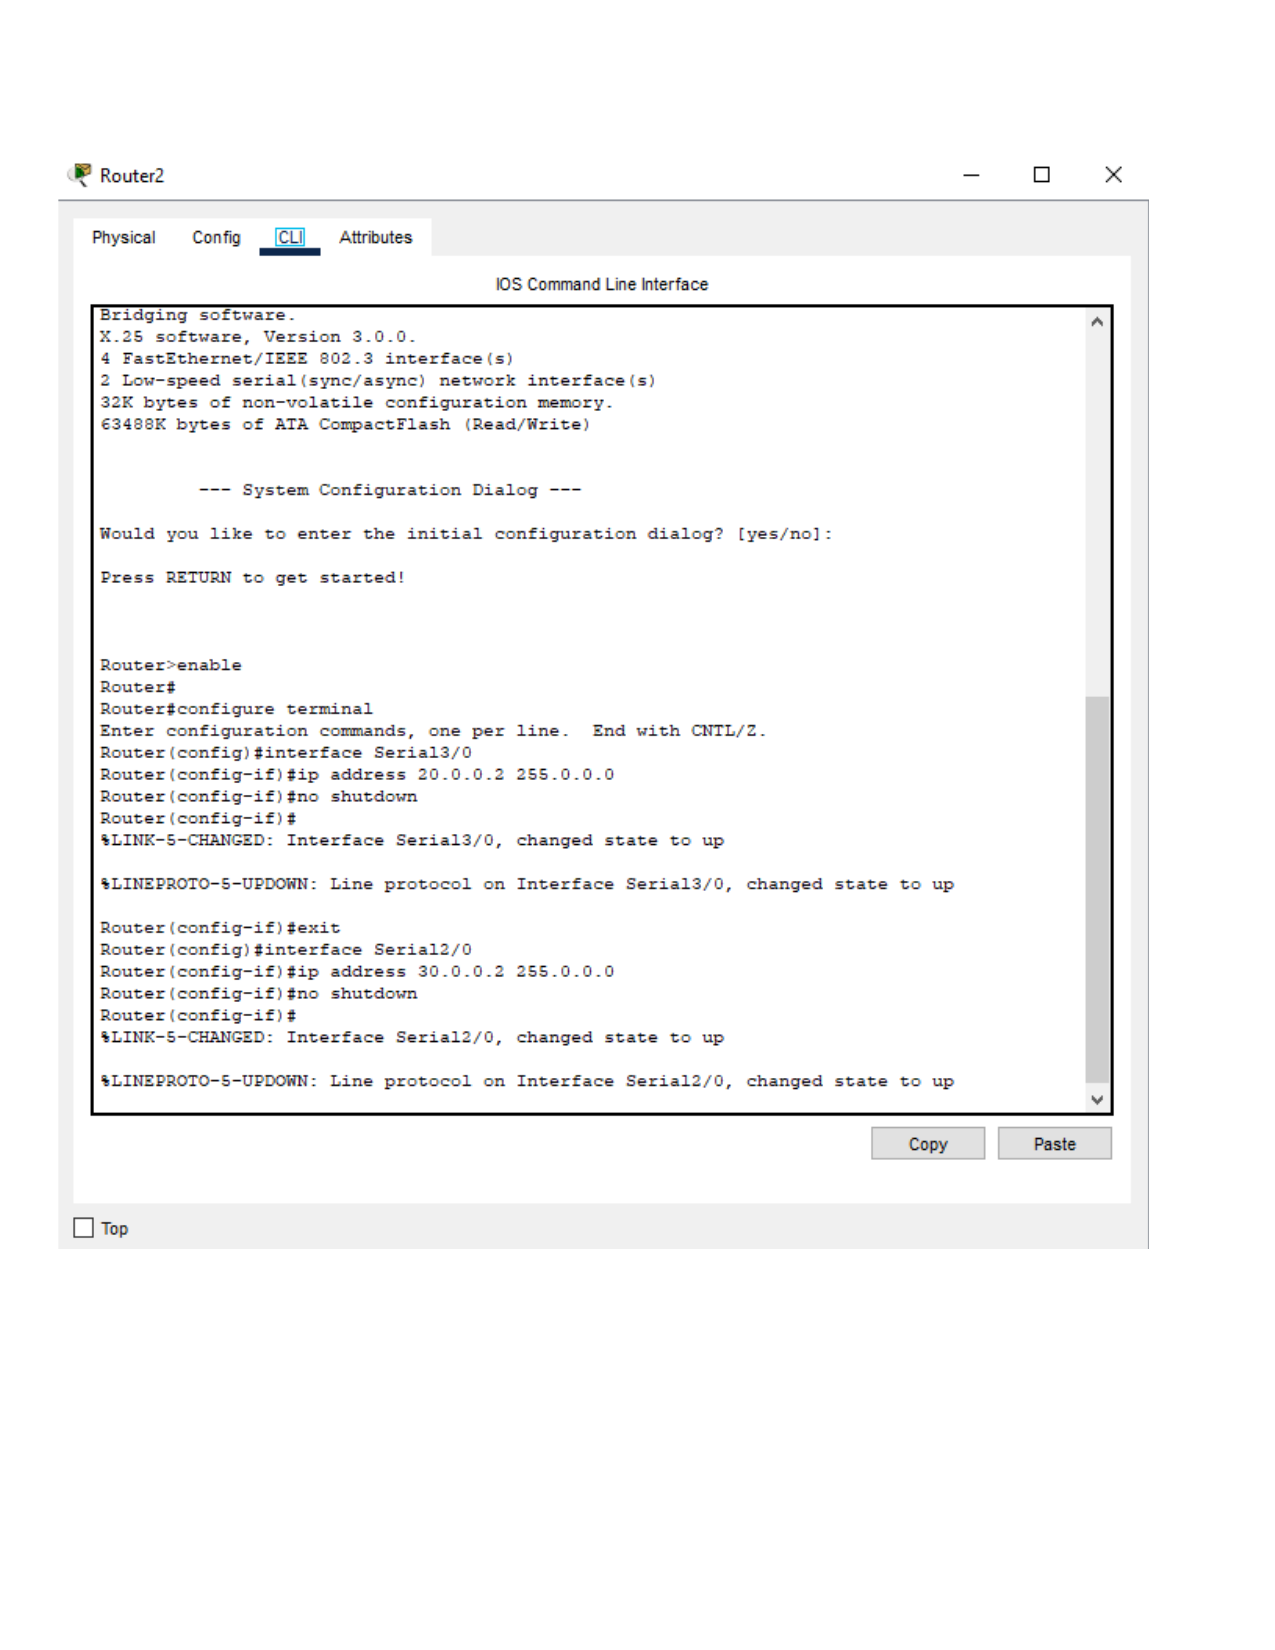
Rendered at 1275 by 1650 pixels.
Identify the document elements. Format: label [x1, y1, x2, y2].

picture [58, 156, 1149, 1249]
text [58, 156, 1219, 1478]
